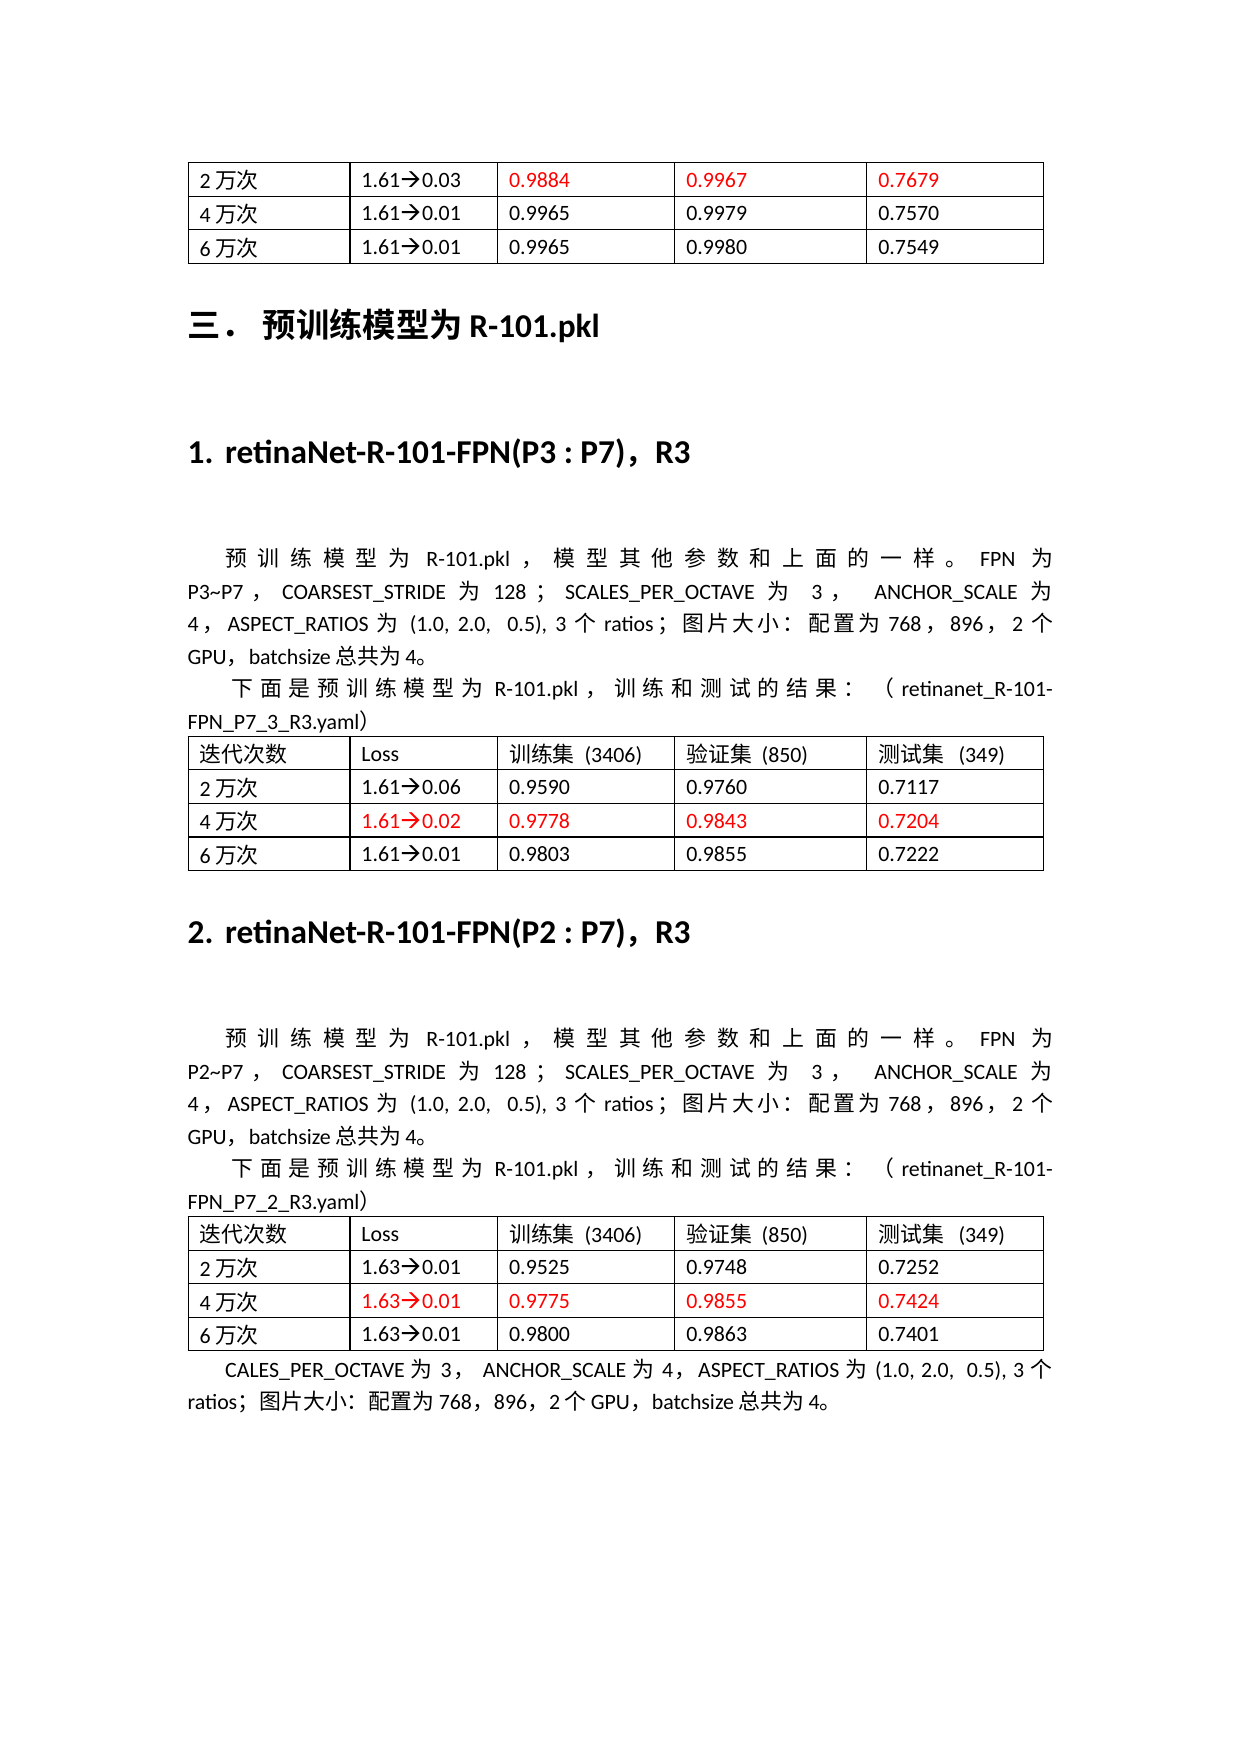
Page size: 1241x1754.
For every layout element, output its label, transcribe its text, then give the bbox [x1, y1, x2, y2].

table_cell 0.9967 [675, 163, 866, 196]
table_header 验证集 (850) [675, 737, 866, 769]
table_cell 1.610.03 [351, 163, 497, 196]
table_cell 0.7679 [867, 163, 1043, 196]
table_cell 0.9843 [675, 804, 866, 836]
table_cell 0.7222 [867, 838, 1043, 870]
table_cell 4万次 [189, 1284, 349, 1317]
table_cell 1.630.01 [351, 1284, 497, 1317]
table_cell 1.610.01 [351, 230, 497, 263]
table_cell 2万次 [189, 770, 349, 803]
table_cell 6万次 [189, 230, 349, 263]
text CALES_PER_OCTAVE为 3， ANCHOR_SCALE为 4，ASPECT_RATIOS为 (1.0, 2.0, 0.5), 3个ratios；图片大小：配置为768，896，2个GPU，batchsize总共为4。 [187, 1351, 1053, 1416]
table_cell 0.9855 [675, 838, 866, 870]
table_cell 0.9800 [498, 1318, 674, 1350]
table_header 训练集 (3406) [498, 737, 674, 769]
subtitle 预训练模型为R-101.pkl [187, 291, 1053, 356]
table_cell 0.9803 [498, 838, 674, 870]
table_header Loss [351, 737, 497, 769]
table_cell 0.9525 [498, 1251, 674, 1283]
table_cell 0.7204 [867, 804, 1043, 836]
table_cell 0.7570 [867, 197, 1043, 229]
table_cell 0.9980 [675, 230, 866, 263]
table_cell 0.9778 [498, 804, 674, 836]
table_cell 1.610.02 [351, 804, 497, 836]
text 下面是预训练模型为R-101.pkl，训练和测试的结果：（retinanet_R-101-FPN_P7_2_R3.yaml） [187, 1151, 1053, 1216]
table_cell 0.9965 [498, 197, 674, 229]
table_header 测试集 (349) [867, 1217, 1043, 1249]
table_cell 1.630.01 [351, 1251, 497, 1283]
table_header 验证集 (850) [675, 1217, 866, 1249]
table_cell 0.7424 [867, 1284, 1043, 1317]
table_cell 4万次 [189, 197, 349, 229]
table_cell 1.610.01 [351, 838, 497, 870]
table_cell 0.7549 [867, 230, 1043, 263]
table_cell 1.610.01 [351, 197, 497, 229]
table_cell 1.610.06 [351, 770, 497, 803]
table_cell 0.9979 [675, 197, 866, 229]
text 预训练模型为R-101.pkl，模型其他参数和上面的一样。FPN为P2~P7，COARSEST_STRIDE为128；SCALES_PER_OCTAVE为 3， ANCHOR_SCALE为 4，ASPECT_RATIOS为 (1.0, 2.0, 0.5), 3个ratios；图片大小：配置为768，896，2个GPU，batchsize总共为4。 [187, 1021, 1053, 1151]
table_cell 6万次 [189, 1318, 349, 1350]
table_cell 1.630.01 [351, 1318, 497, 1350]
table_header 训练集 (3406) [498, 1217, 674, 1249]
table_cell 0.7401 [867, 1318, 1043, 1350]
table_cell 2万次 [189, 1251, 349, 1283]
table_cell 4万次 [189, 804, 349, 836]
table_cell 0.9775 [498, 1284, 674, 1317]
table_cell 0.9748 [675, 1251, 866, 1283]
table_cell 0.7252 [867, 1251, 1043, 1283]
subtitle retinaNet-R-101-FPN(P3 : P7)，R3 [187, 418, 1053, 483]
table_cell 0.9590 [498, 770, 674, 803]
table_cell 6万次 [189, 838, 349, 870]
table_cell 0.9855 [675, 1284, 866, 1317]
table_cell 0.9884 [498, 163, 674, 196]
table_header 测试集 (349) [867, 737, 1043, 769]
text 预训练模型为R-101.pkl，模型其他参数和上面的一样。FPN为P3~P7，COARSEST_STRIDE为128；SCALES_PER_OCTAVE为 3， ANCHOR_SCALE为 4，ASPECT_RATIOS为 (1.0, 2.0, 0.5), 3个ratios；图片大小：配置为768，896，2个GPU，batchsize总共为4。 [187, 541, 1053, 671]
table_header 迭代次数 [189, 737, 349, 769]
table_header Loss [351, 1217, 497, 1249]
table_cell 2万次 [189, 163, 349, 196]
table_cell 0.7117 [867, 770, 1043, 803]
subtitle retinaNet-R-101-FPN(P2 : P7)，R3 [187, 898, 1053, 963]
table_header 迭代次数 [189, 1217, 349, 1249]
table_cell 0.9760 [675, 770, 866, 803]
table_cell 0.9965 [498, 230, 674, 263]
text 下面是预训练模型为R-101.pkl，训练和测试的结果：（retinanet_R-101-FPN_P7_3_R3.yaml） [187, 671, 1053, 736]
table_cell 0.9863 [675, 1318, 866, 1350]
